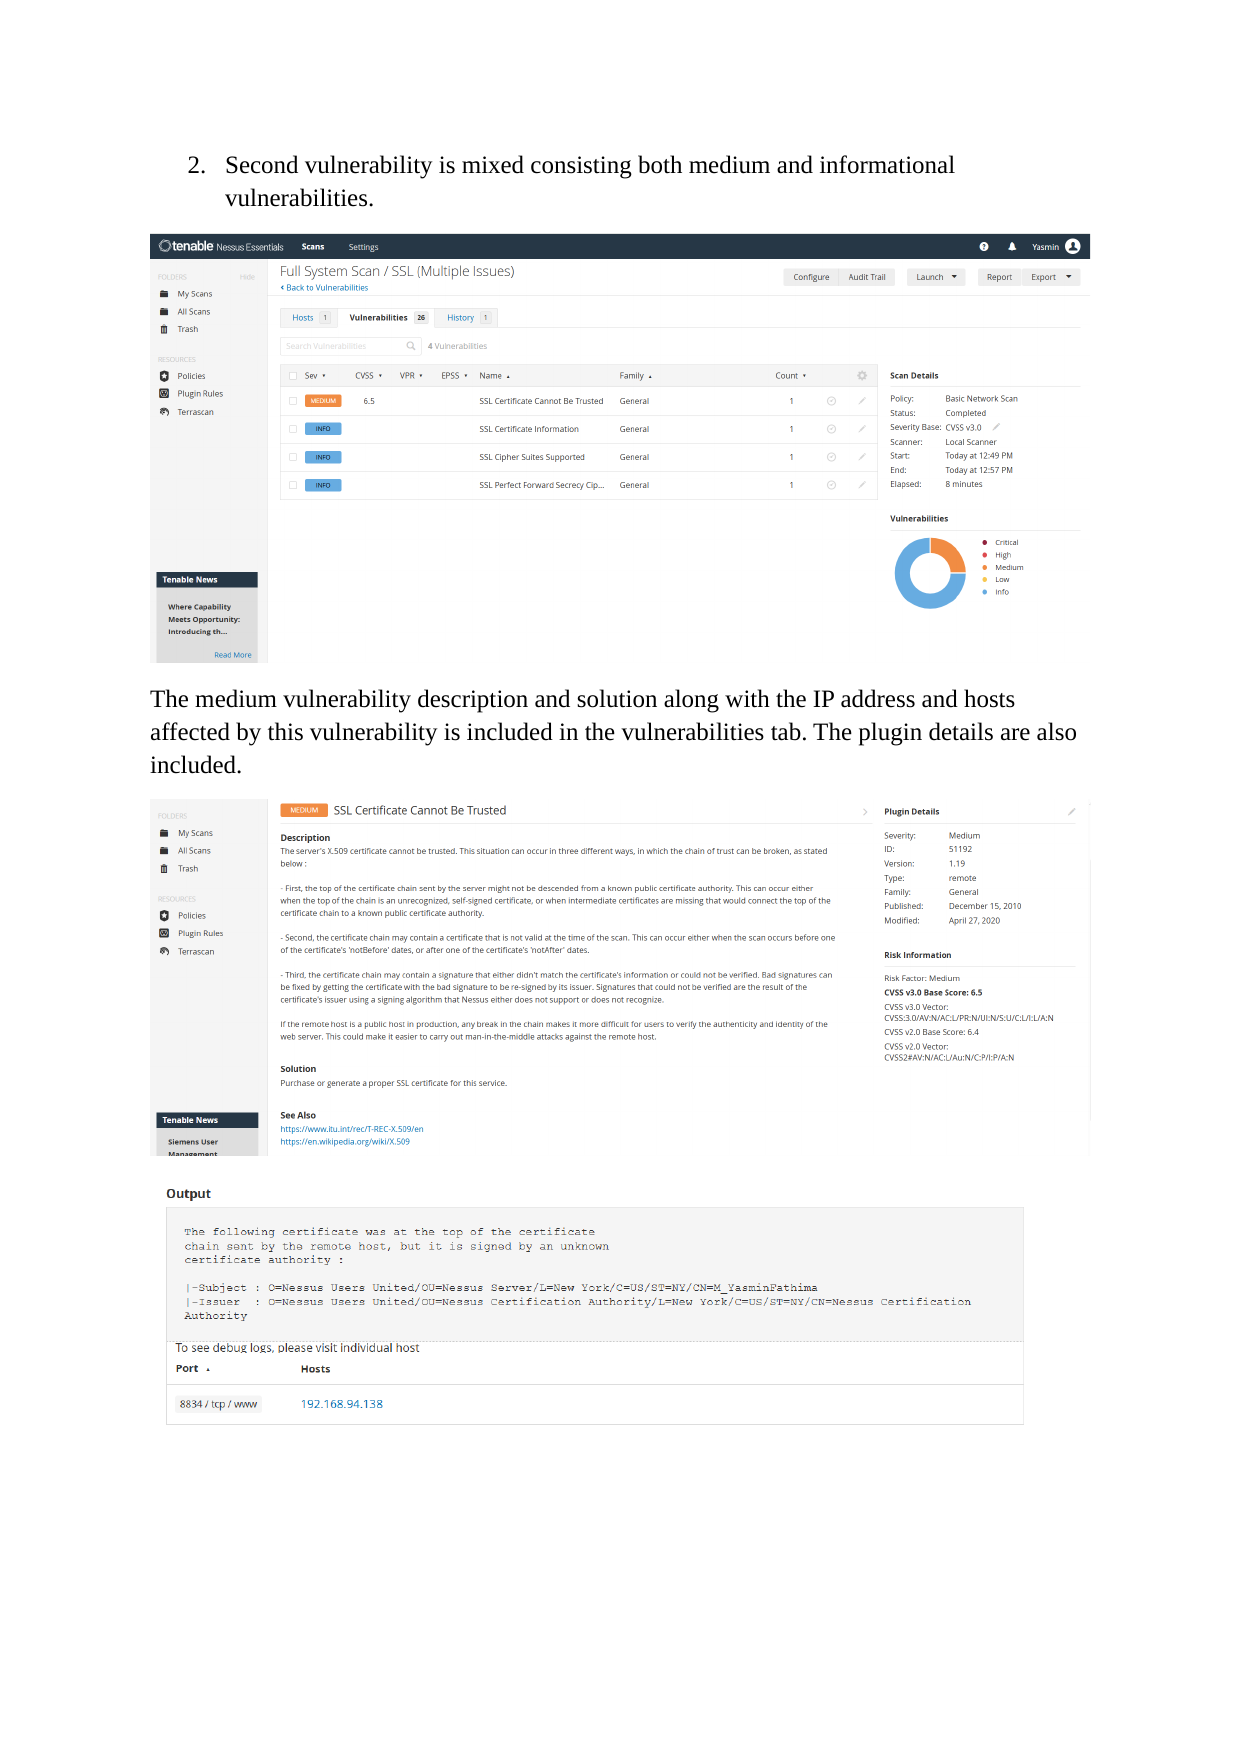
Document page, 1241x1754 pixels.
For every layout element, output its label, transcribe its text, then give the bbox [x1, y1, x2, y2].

text The medium vulnerability description and solution along with the IP address and hosts affected by this vulnerability is included in the vulnerabilities tab. The plugin details are also included. [150, 684, 1090, 779]
list Second vulnerability is mixed consisting both medium and informational vulnerabilities. [187, 150, 1090, 212]
picture [150, 1177, 1091, 1443]
picture [150, 799, 1091, 1156]
picture [150, 232, 1091, 663]
